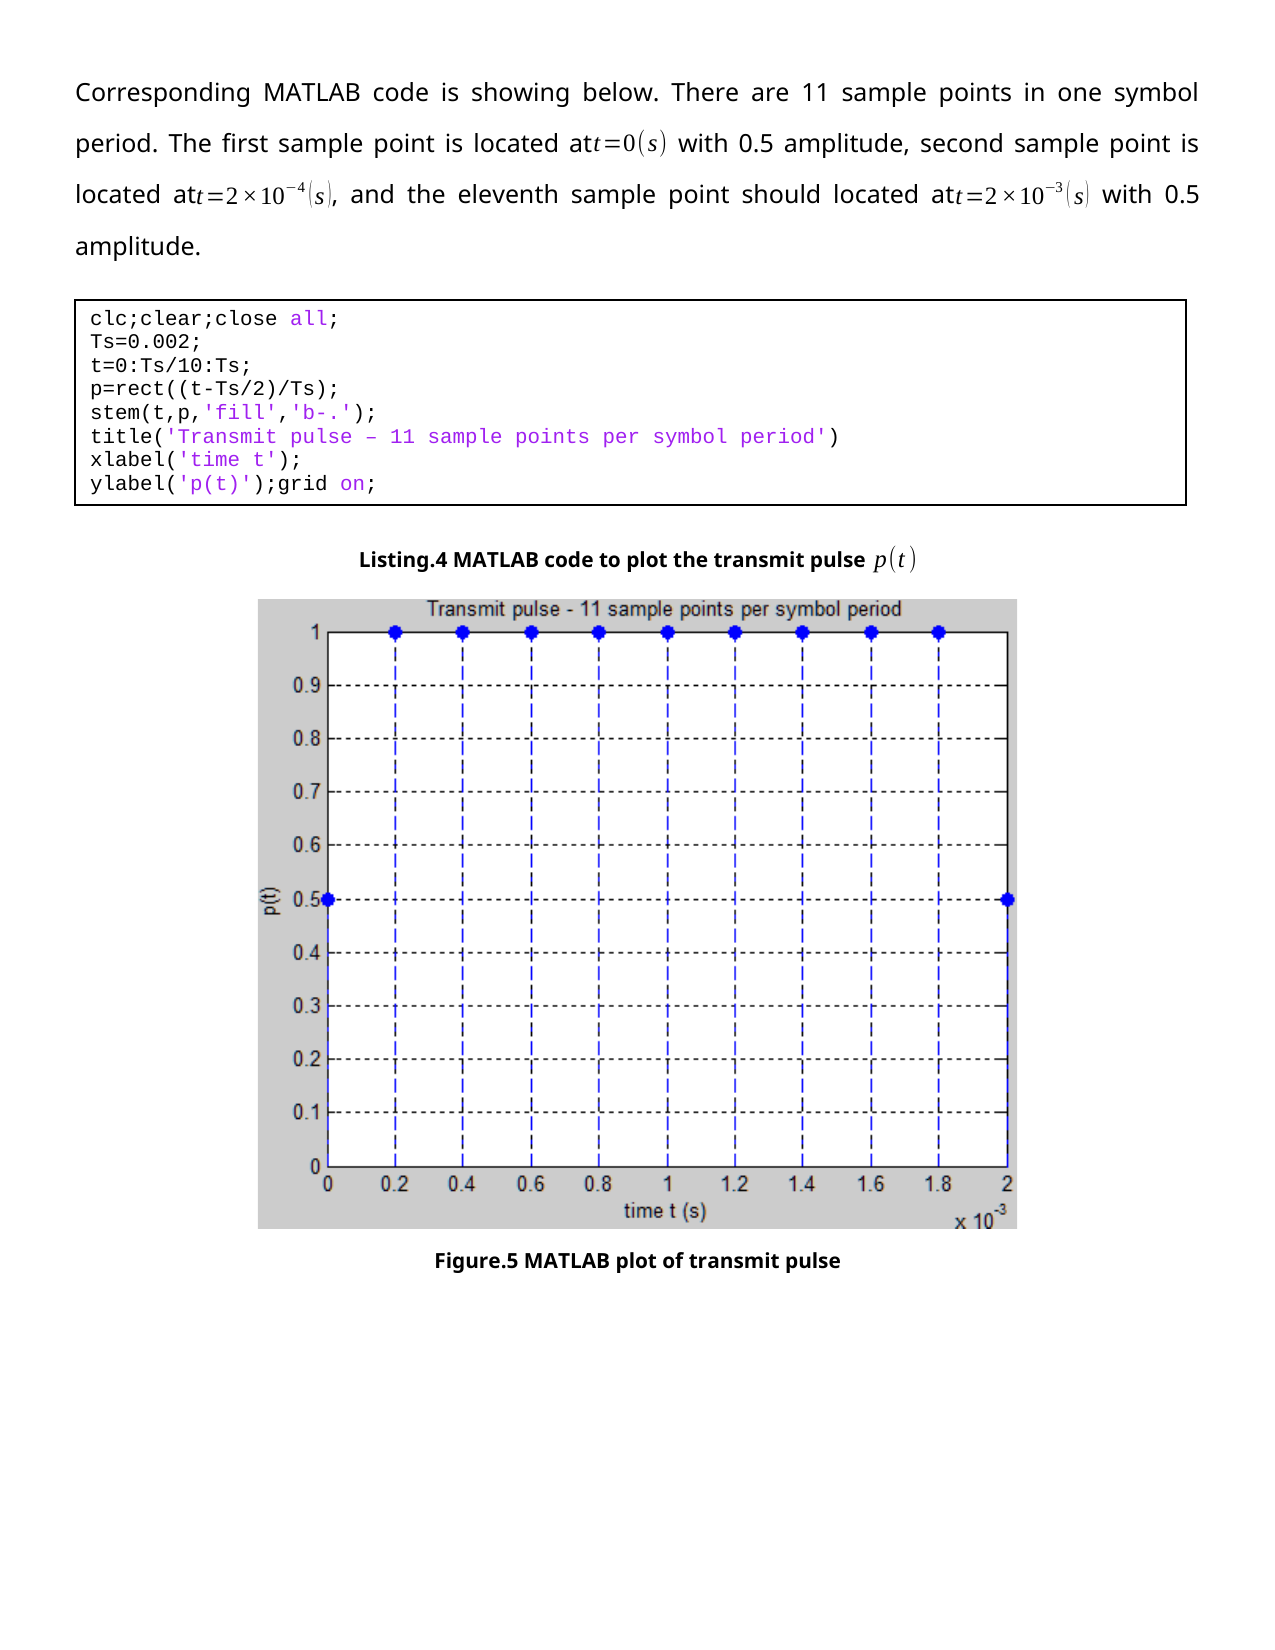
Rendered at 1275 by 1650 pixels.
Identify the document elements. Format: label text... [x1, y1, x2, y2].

text Listing.4 MATLAB code to plot the transmit pulse [75, 544, 1200, 574]
picture [257, 599, 1018, 1229]
text Figure.5 MATLAB plot of transmit pulse [75, 1247, 1200, 1275]
text Corresponding MATLAB code is showing below. There are 11 sample points in one symbol period. The first sample point is located at with 0.5 amplitude, second sample point is located at, and the eleventh sample point should located at with 0.5 amplitude. [75, 75, 1200, 262]
